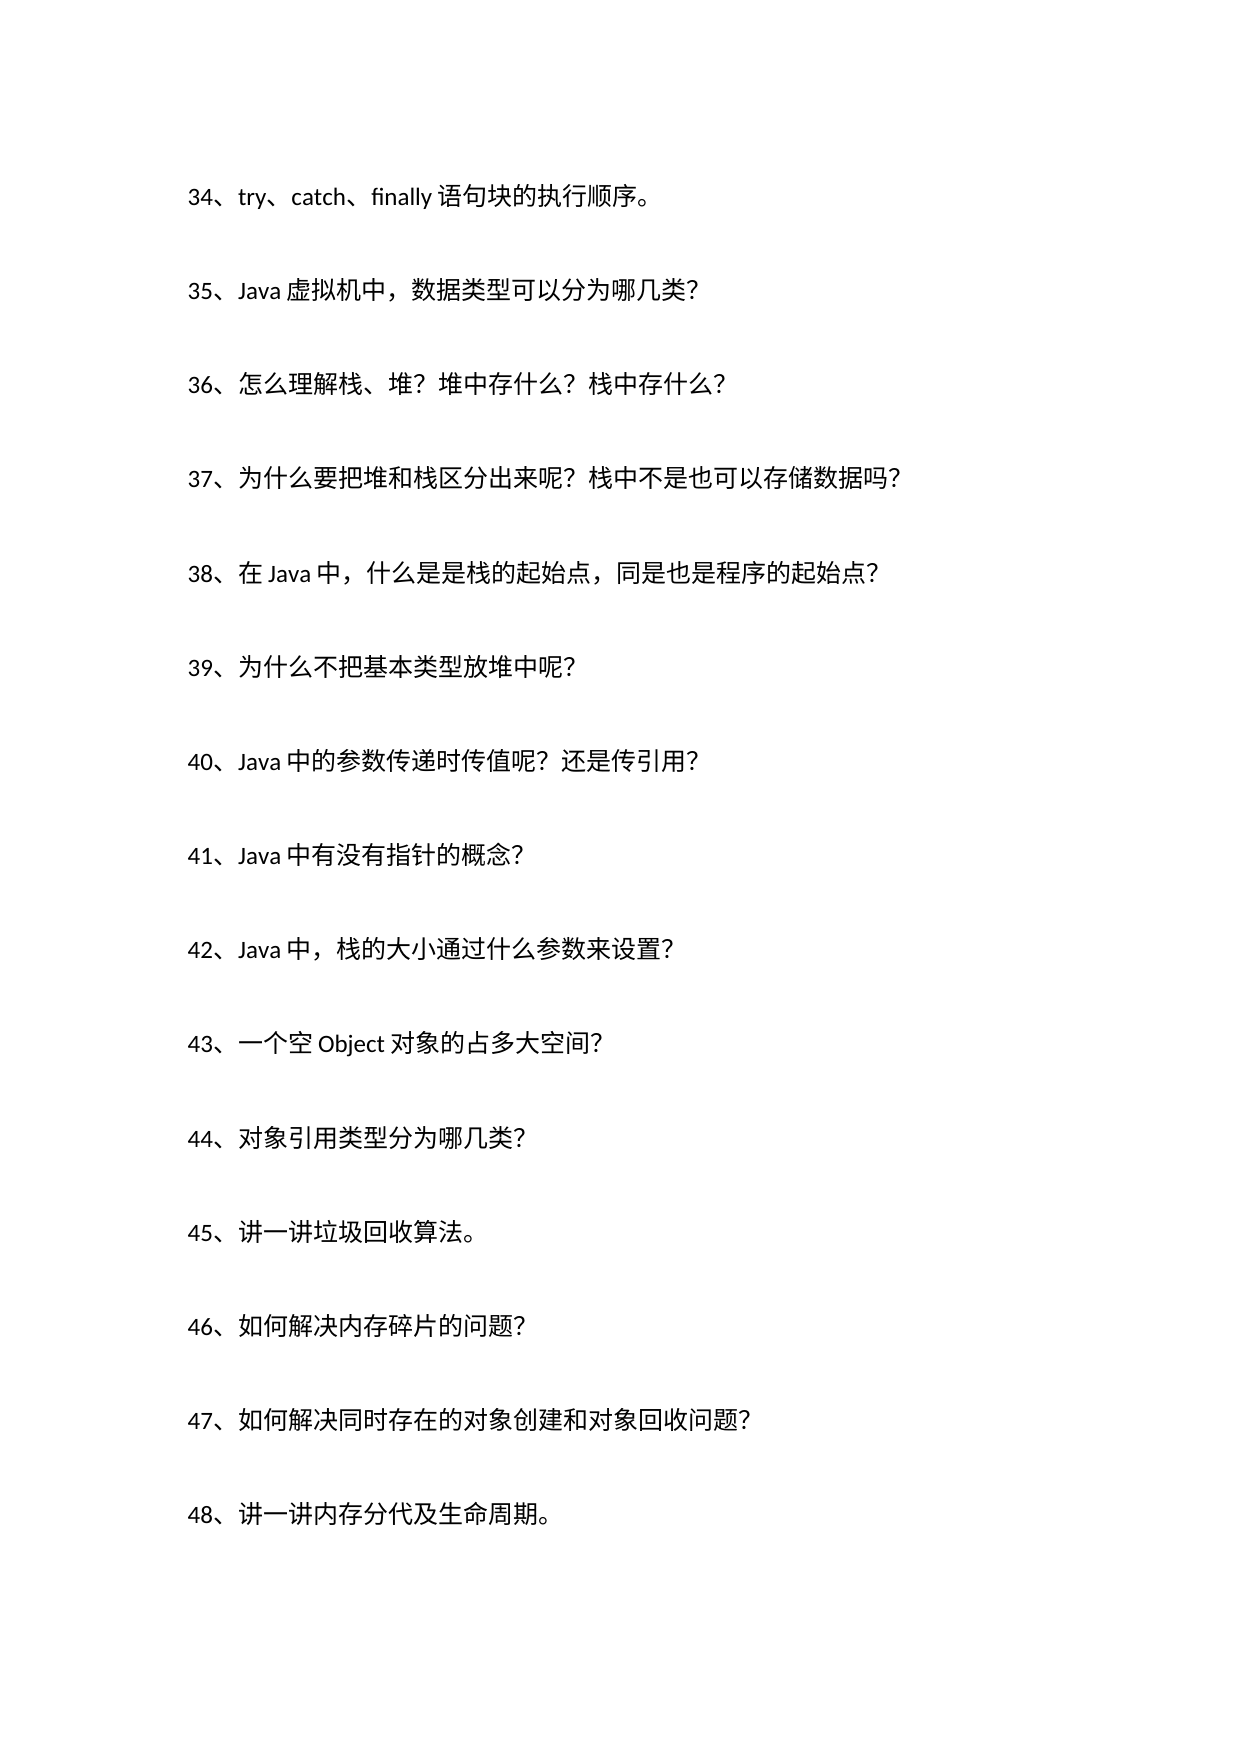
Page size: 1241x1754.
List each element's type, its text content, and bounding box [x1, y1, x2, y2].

text 41、Java中有没有指针的概念？ [187, 821, 1053, 886]
text 39、为什么不把基本类型放堆中呢？ [187, 633, 1053, 698]
text 44、对象引用类型分为哪几类？ [187, 1104, 1053, 1169]
text 35、Java虚拟机中，数据类型可以分为哪几类？ [187, 256, 1053, 321]
text 47、如何解决同时存在的对象创建和对象回收问题？ [187, 1386, 1053, 1451]
text 37、为什么要把堆和栈区分出来呢？栈中不是也可以存储数据吗？ [187, 444, 1053, 509]
text 48、讲一讲内存分代及生命周期。 [187, 1480, 1053, 1545]
text 46、如何解决内存碎片的问题？ [187, 1292, 1053, 1357]
text 42、Java中，栈的大小通过什么参数来设置？ [187, 915, 1053, 980]
text 40、Java中的参数传递时传值呢？还是传引用？ [187, 727, 1053, 792]
text 38、在Java中，什么是是栈的起始点，同是也是程序的起始点？ [187, 539, 1053, 604]
text 34、try、catch、finally语句块的执行顺序。 [187, 162, 1053, 227]
text 36、怎么理解栈、堆？堆中存什么？栈中存什么？ [187, 350, 1053, 415]
text 43、一个空Object对象的占多大空间？ [187, 1009, 1053, 1074]
text 45、讲一讲垃圾回收算法。 [187, 1198, 1053, 1263]
